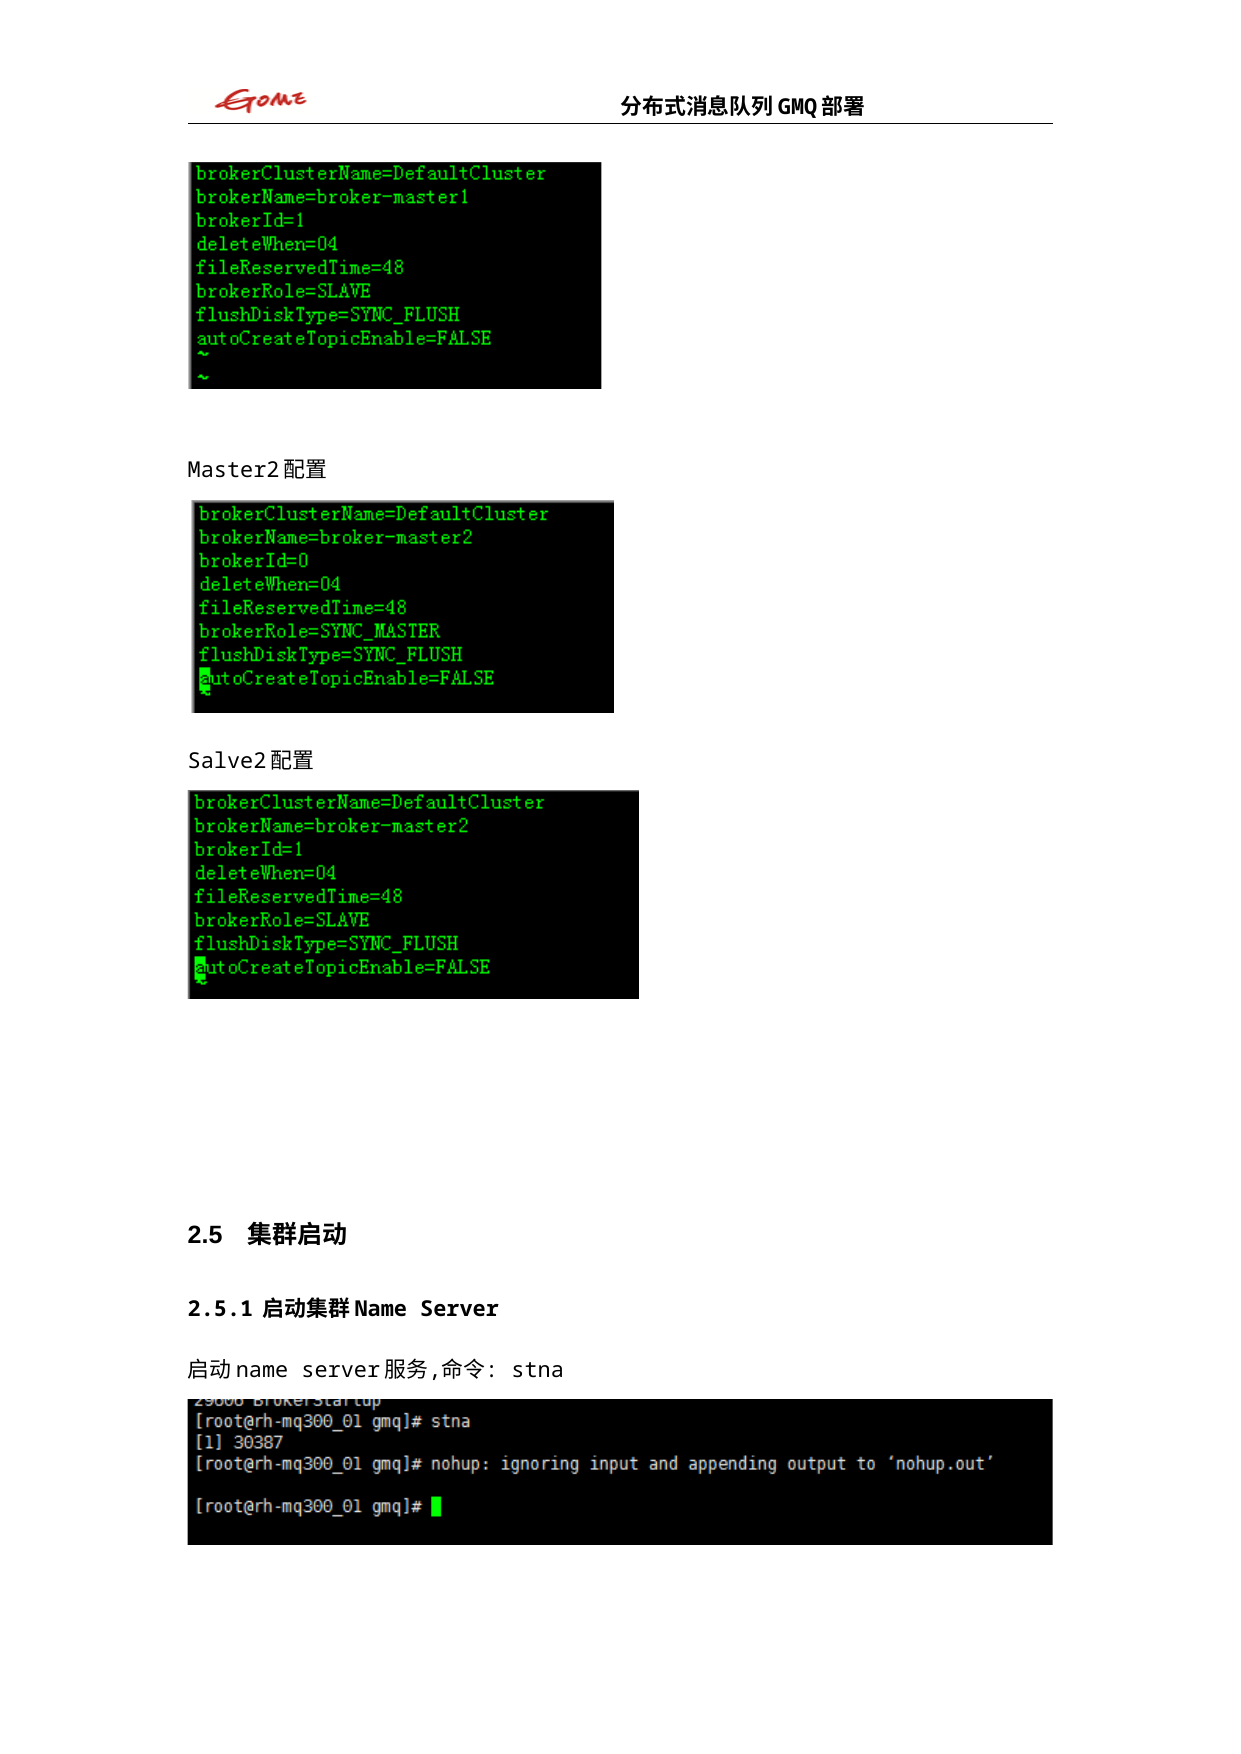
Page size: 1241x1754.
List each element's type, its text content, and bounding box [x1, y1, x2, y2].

picture [187, 1399, 1053, 1545]
picture [187, 500, 614, 713]
subtitle 启动集群Name Server [187, 1290, 1053, 1323]
text Salve2配置 [187, 742, 1053, 775]
text 启动name server服务,命令: stna [187, 1351, 1053, 1384]
text Master2配置 [187, 452, 1053, 484]
subtitle 集群启动 [187, 1200, 1053, 1265]
picture [187, 89, 313, 114]
picture [187, 790, 639, 999]
picture [187, 162, 602, 389]
